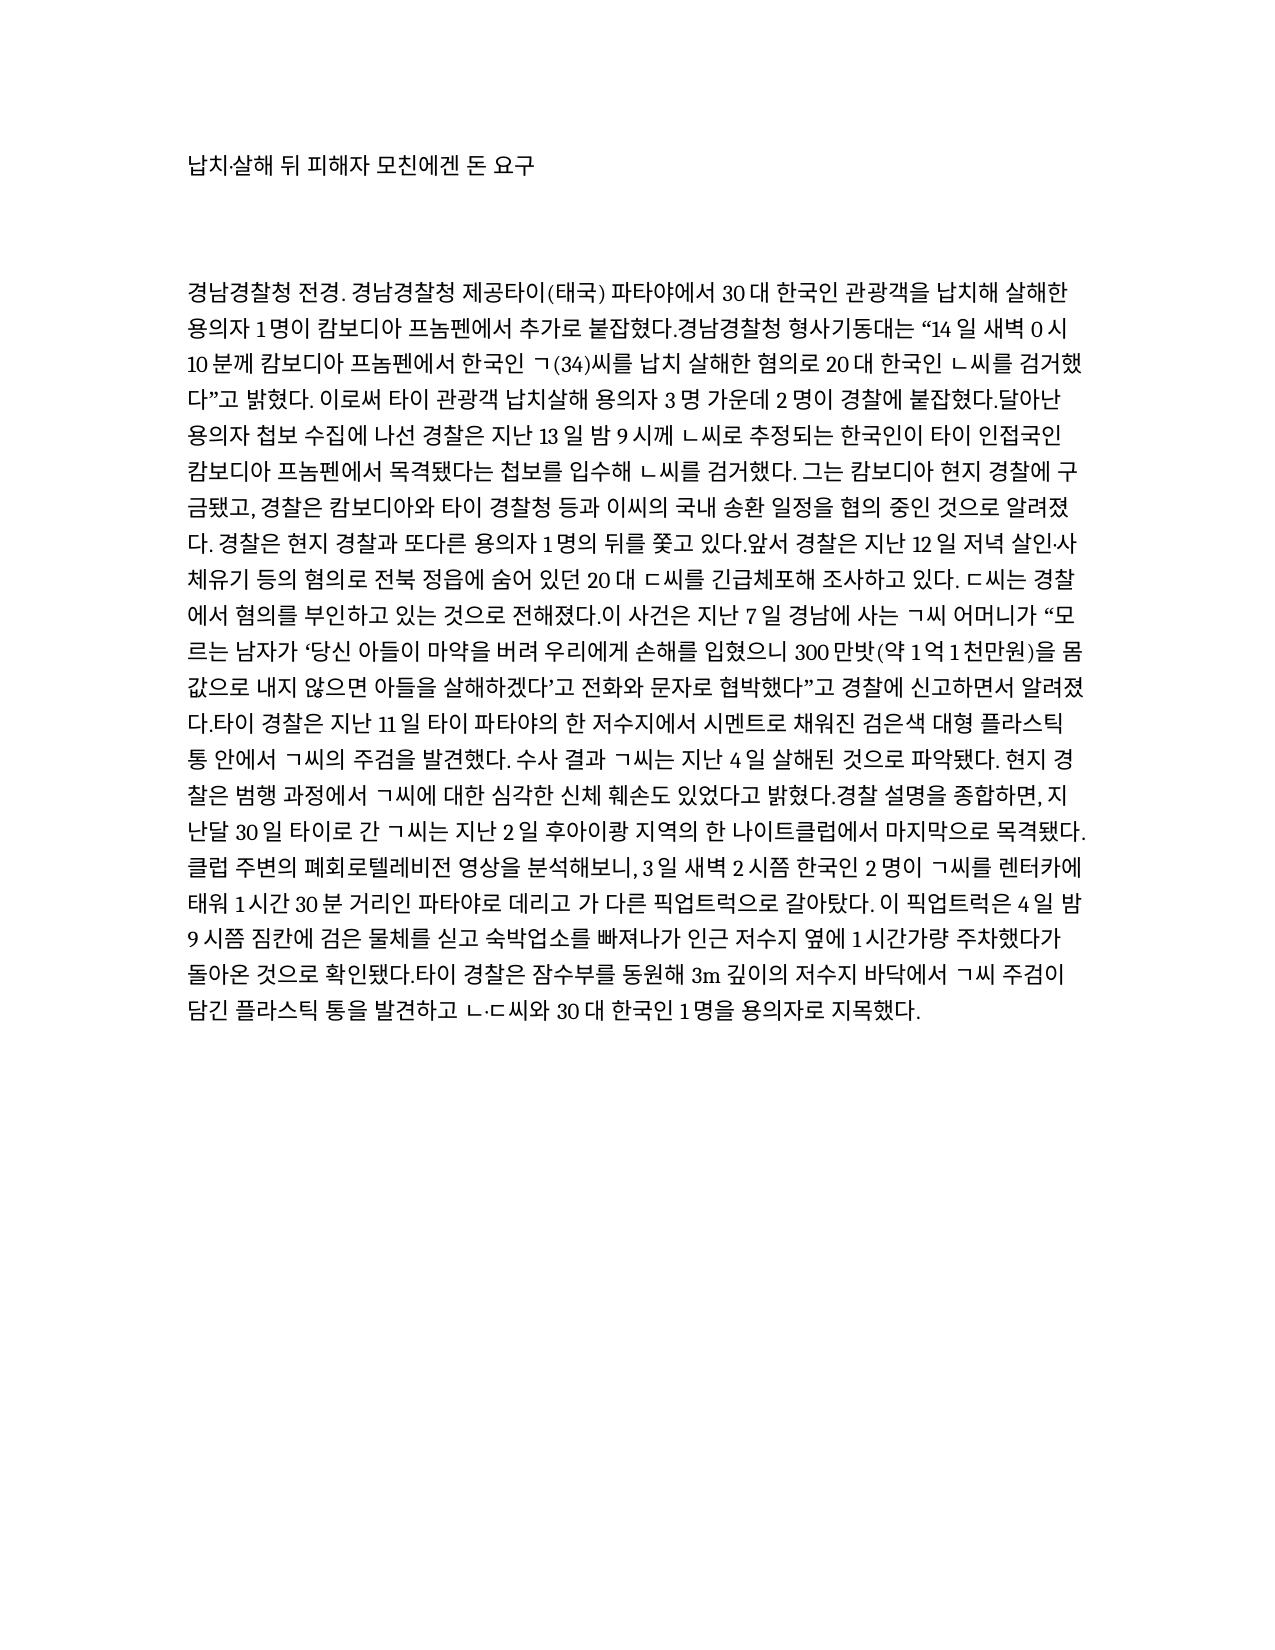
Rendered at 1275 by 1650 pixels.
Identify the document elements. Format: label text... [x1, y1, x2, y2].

text 납치·살해 뒤 피해자 모친에겐 돈 요구 경남경찰청 전경. 경남경찰청 제공타이(태국) 파타야에서 30대 한국인 관광객을 납치해 살해한 용의자 1명이 캄보디아 프놈펜에서 추가로 붙잡혔다.경남경찰청 형사기동대는 “14일 새벽 0시 10분께 캄보디아 프놈펜에서 한국인 ㄱ(34)씨를 납치 살해한 혐의로 20대 한국인 ㄴ씨를 검거했다”고 밝혔다. 이로써 타이 관광객 납치살해 용의자 3명 가운데 2명이 경찰에 붙잡혔다.달아난 용의자 첩보 수집에 나선 경찰은 지난 13일 밤 9시께 ㄴ씨로 추정되는 한국인이 타이 인접국인 캄보디아 프놈펜에서 목격됐다는 첩보를 입수해 ㄴ씨를 검거했다. 그는 캄보디아 현지 경찰에 구금됐고, 경찰은 캄보디아와 타이 경찰청 등과 이씨의 국내 송환 일정을 협의 중인 것으로 알려졌다. 경찰은 현지 경찰과 또다른 용의자 1명의 뒤를 쫓고 있다.앞서 경찰은 지난 12일 저녁 살인·사체유기 등의 혐의로 전북 정읍에 숨어 있던 20대 ㄷ씨를 긴급체포해 조사하고 있다. ㄷ씨는 경찰에서 혐의를 부인하고 있는 것으로 전해졌다.이 사건은 지난 7일 경남에 사는 ㄱ씨 어머니가 “모르는 남자가 ‘당신 아들이 마약을 버려 우리에게 손해를 입혔으니 300만밧(약 1억1천만원)을 몸값으로 내지 않으면 아들을 살해하겠다’고 전화와 문자로 협박했다”고 경찰에 신고하면서 알려졌다.타이 경찰은 지난 11일 타이 파타야의 한 저수지에서 시멘트로 채워진 검은색 대형 플라스틱 통 안에서 ㄱ씨의 주검을 발견했다. 수사 결과 ㄱ씨는 지난 4일 살해된 것으로 파악됐다. 현지 경찰은 범행 과정에서 ㄱ씨에 대한 심각한 신체 훼손도 있었다고 밝혔다.경찰 설명을 종합하면, 지난달 30일 타이로 간 ㄱ씨는 지난 2일 후아이쾅 지역의 한 나이트클럽에서 마지막으로 목격됐다. 클럽 주변의 폐회로텔레비전 영상을 분석해보니, 3일 새벽 2시쯤 한국인 2명이 ㄱ씨를 렌터카에 태워 1시간30분 거리인 파타야로 데리고 가 다른 픽업트럭으로 갈아탔다. 이 픽업트럭은 4일 밤 9시쯤 짐칸에 검은 물체를 싣고 숙박업소를 빠져나가 인근 저수지 옆에 1시간가량 주차했다가 돌아온 것으로 확인됐다.타이 경찰은 잠수부를 동원해 3m 깊이의 저수지 바닥에서 ㄱ씨 주검이 담긴 플라스틱 통을 발견하고 ㄴ·ㄷ씨와 30대 한국인 1명을 용의자로 지목했다. [187, 150, 1087, 1027]
